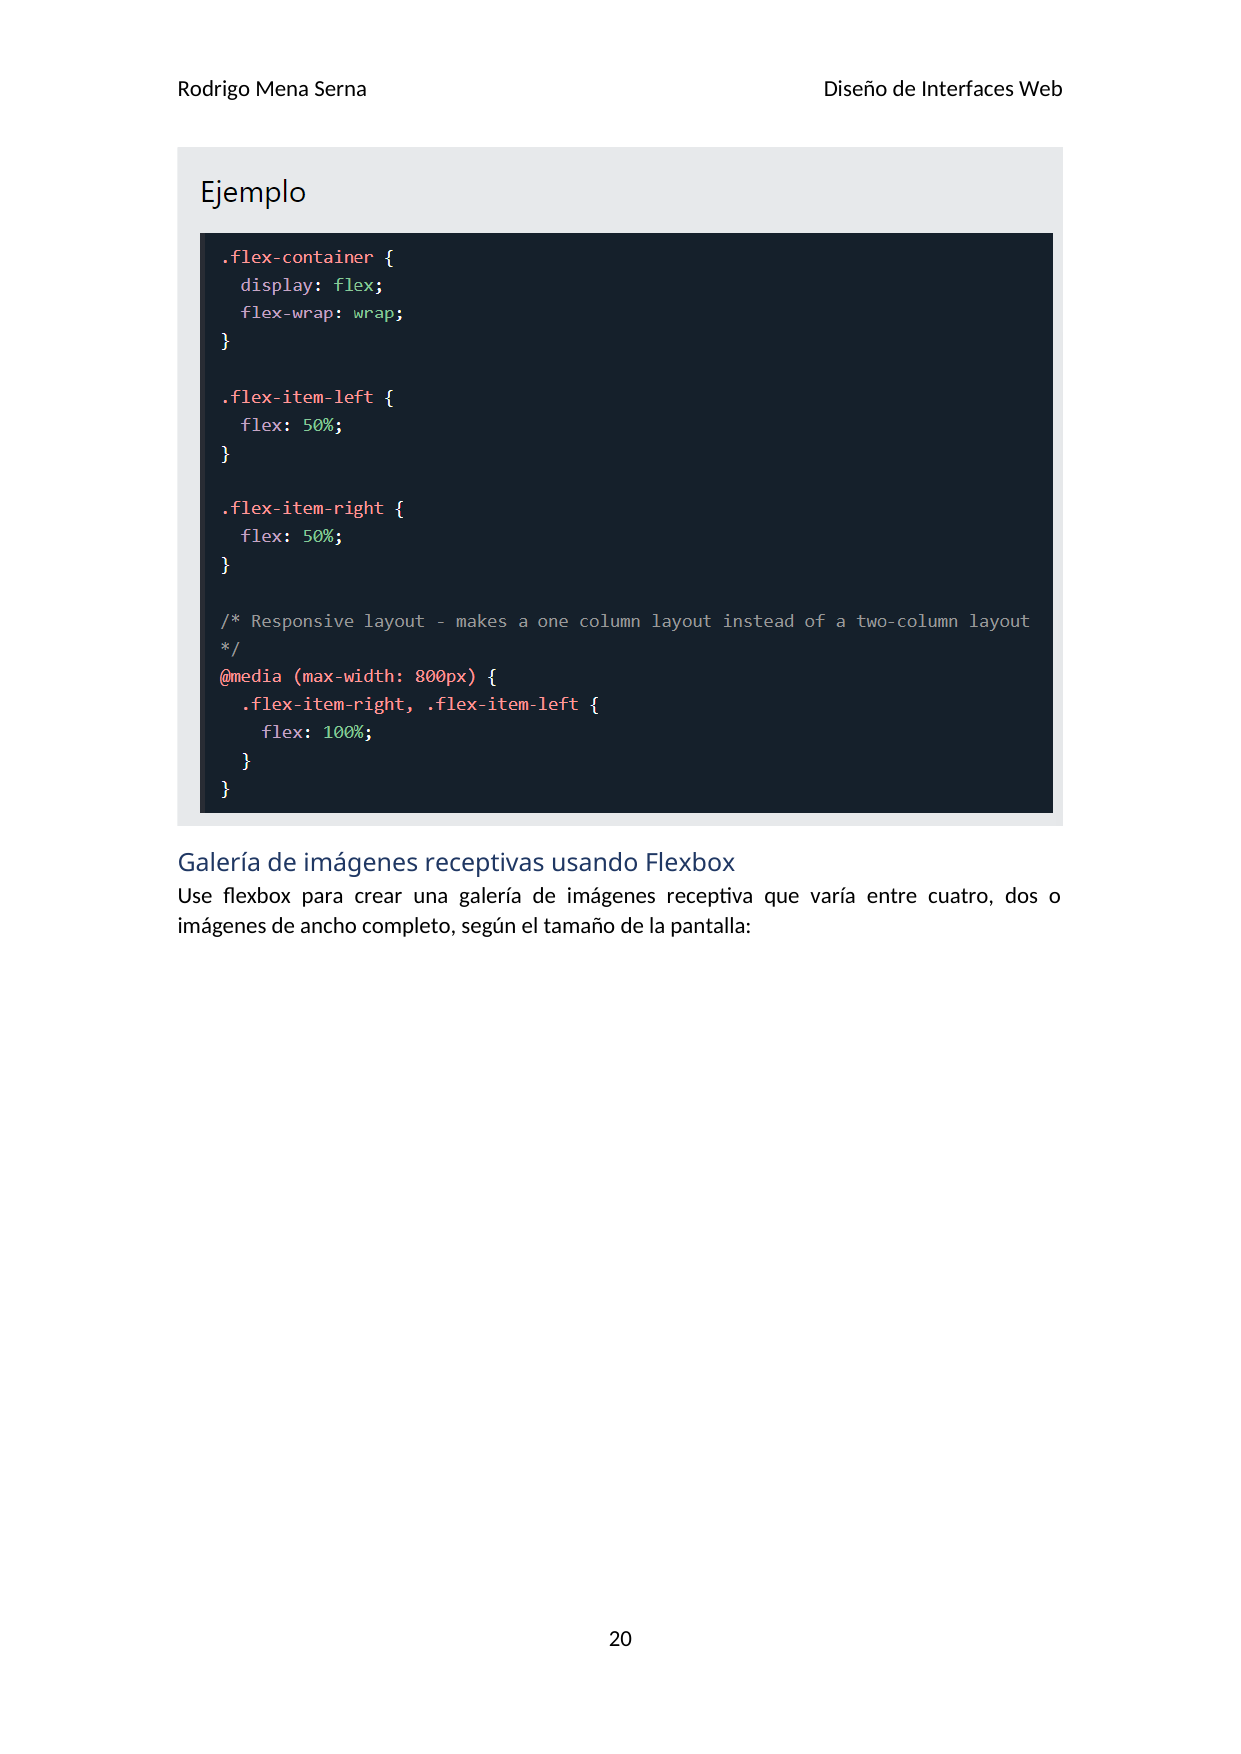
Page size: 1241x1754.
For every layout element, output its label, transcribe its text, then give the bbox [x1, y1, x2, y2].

text Use flexbox para crear una galería de imágenes receptiva que varía entre cuatro, dos o imágenes de ancho completo, según el tamaño de la pantalla: [177, 881, 1063, 940]
subtitle Galería de imágenes receptivas usando Flexbox [177, 845, 1063, 879]
picture [177, 147, 1063, 826]
